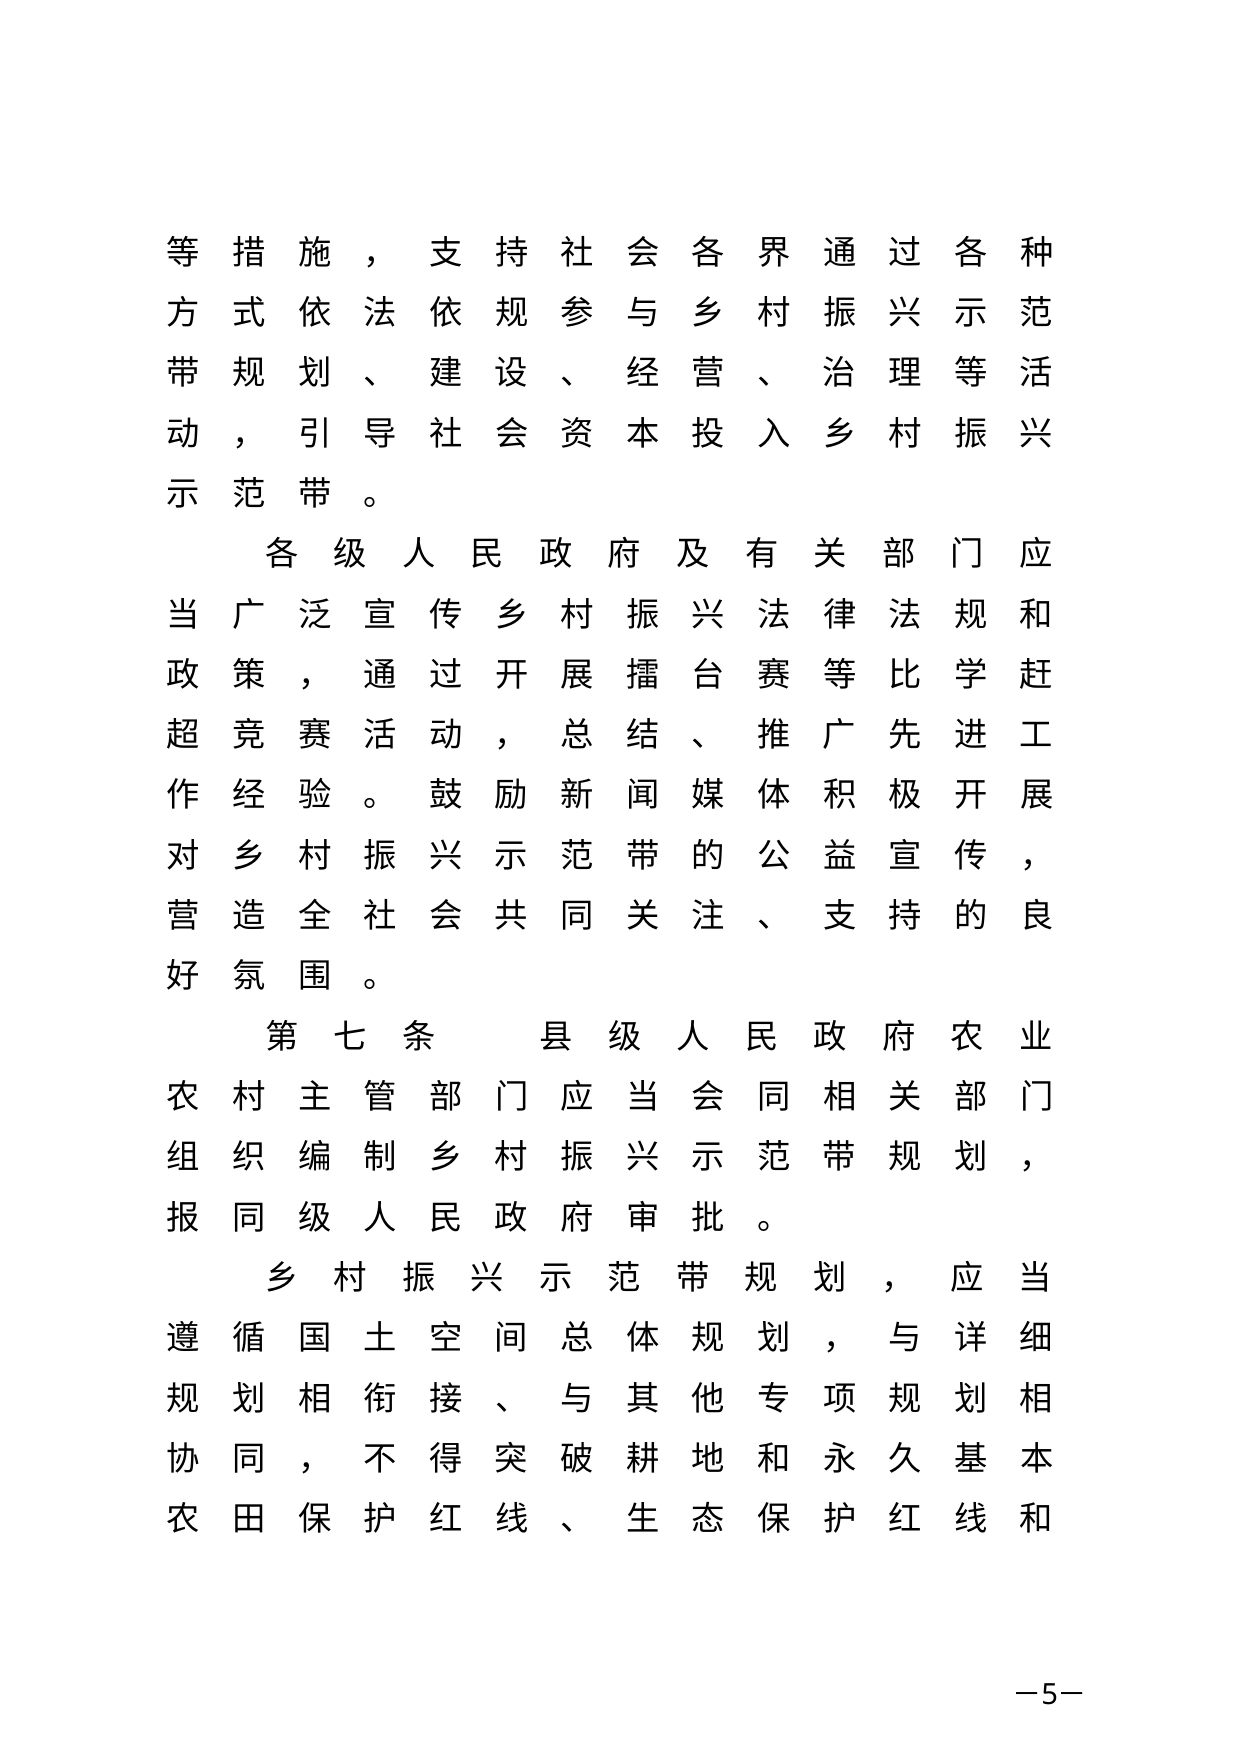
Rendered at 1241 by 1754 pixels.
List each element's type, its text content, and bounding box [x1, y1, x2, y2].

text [167, 219, 1085, 521]
text 第七条 县级人民政府农业农村主管部门应当会同相关部门组织编制乡村振兴示范带规划，报同级人民政府审批。 [167, 1003, 1085, 1245]
text 各级人民政府及有关部门应当广泛宣传乡村振兴法律法规和政策，通过开展擂台赛等比学赶超竞赛活动，总结、推广先进工作经验。鼓励新闻媒体积极开展对乡村振兴示范带的公益宣传，营造全社会共同关注、支持的良好氛围。 [167, 521, 1085, 1003]
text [167, 1245, 1085, 1546]
